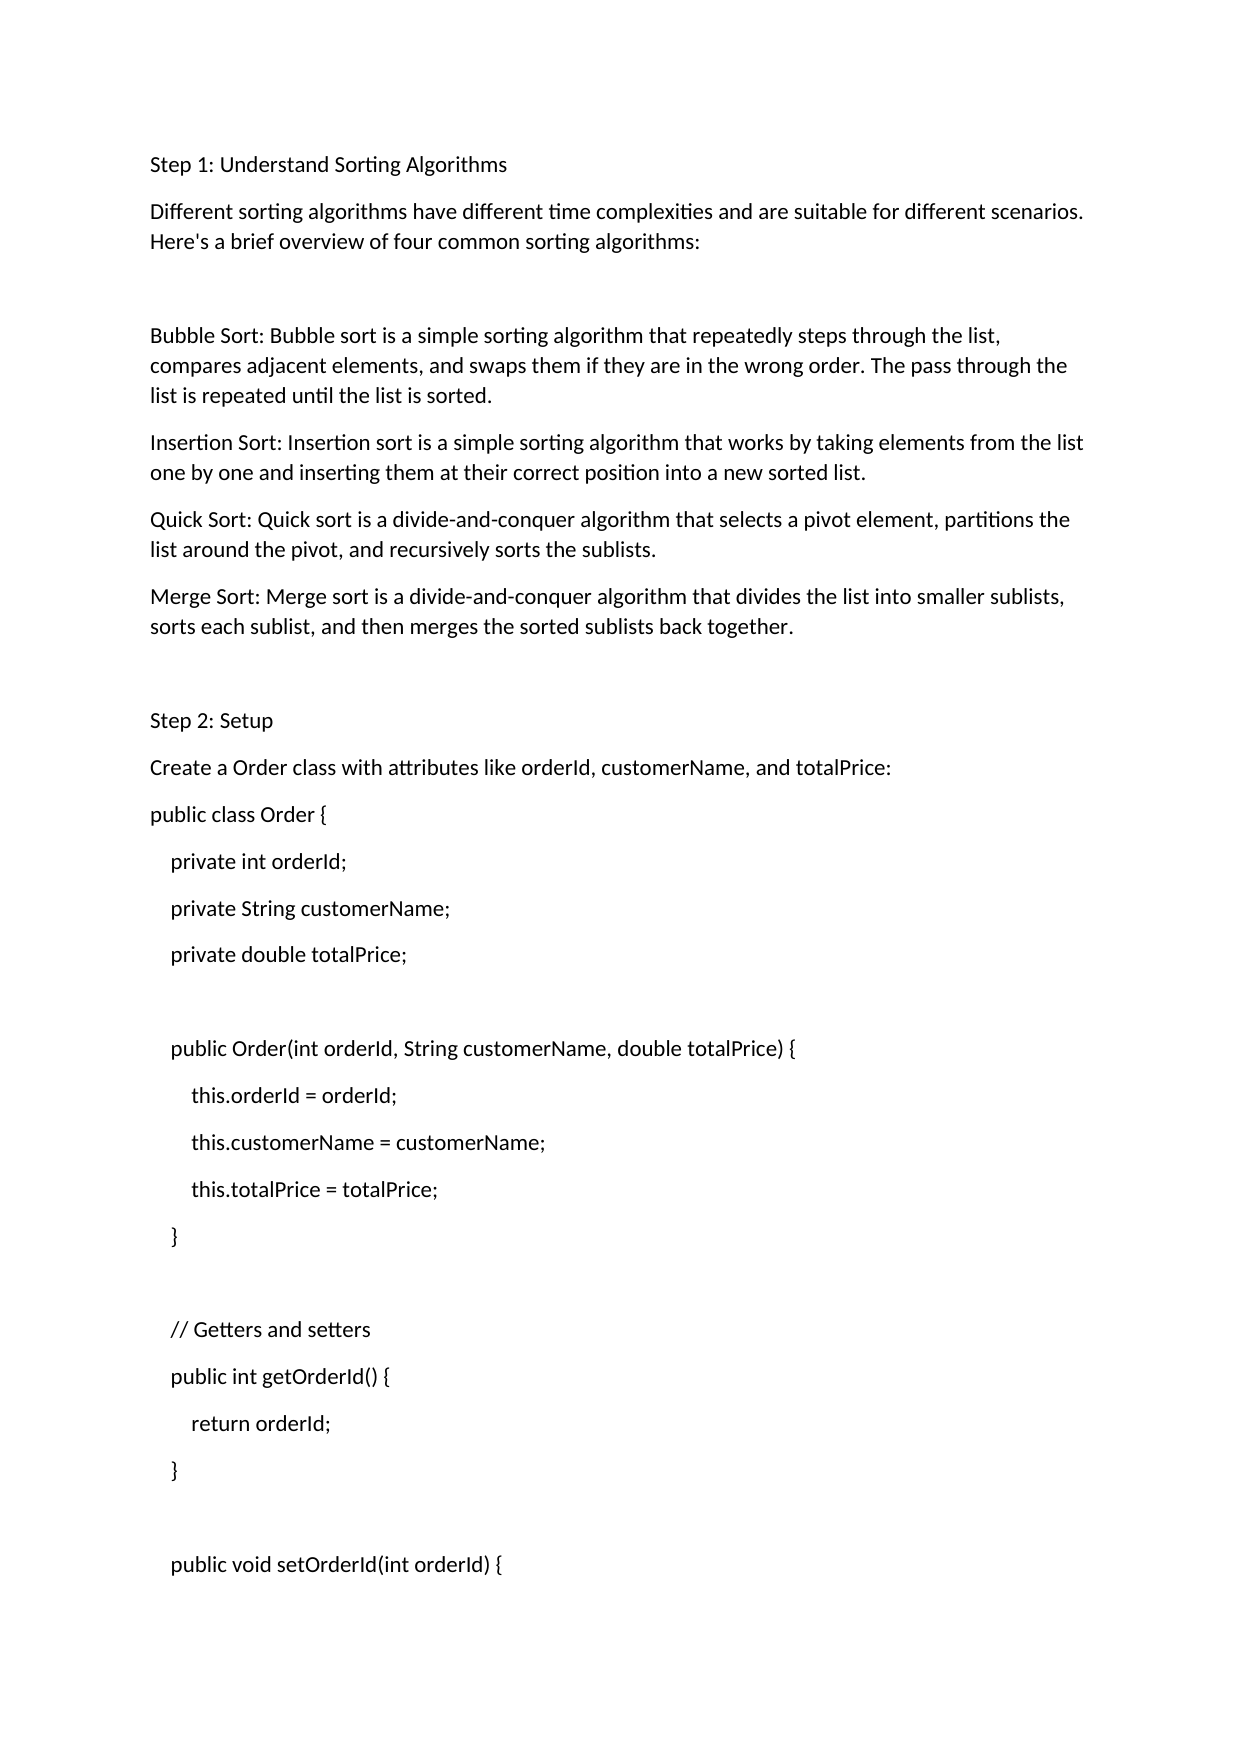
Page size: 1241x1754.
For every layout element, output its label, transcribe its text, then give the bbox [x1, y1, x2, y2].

text } [150, 1456, 1090, 1484]
text public int getOrderId() { [150, 1362, 1090, 1391]
text return orderId; [150, 1409, 1090, 1437]
text Bubble Sort: Bubble sort is a simple sorting algorithm that repeatedly steps through the list, compares adjacent elements, and swaps them if they are in the wrong order. The pass through the list is repeated until the list is sorted. [150, 321, 1090, 409]
text public Order(int orderId, String customerName, double totalPrice) { [150, 1034, 1090, 1062]
text this.totalPrice = totalPrice; [150, 1175, 1090, 1203]
text Step 1: Understand Sorting Algorithms [150, 150, 1090, 178]
text private double totalPrice; [150, 941, 1090, 969]
text private int orderId; [150, 847, 1090, 875]
text public void setOrderId(int orderId) { [150, 1550, 1090, 1578]
text Different sorting algorithms have different time complexities and are suitable for different scenarios. Here's a brief overview of four common sorting algorithms: [150, 197, 1090, 255]
text private String customerName; [150, 894, 1090, 922]
text } [150, 1222, 1090, 1250]
text Insertion Sort: Insertion sort is a simple sorting algorithm that works by taking elements from the list one by one and inserting them at their correct position into a new sorted list. [150, 428, 1090, 486]
text this.orderId = orderId; [150, 1081, 1090, 1109]
text Merge Sort: Merge sort is a divide-and-conquer algorithm that divides the list into smaller sublists, sorts each sublist, and then merges the sorted sublists back together. [150, 582, 1090, 641]
text Quick Sort: Quick sort is a divide-and-conquer algorithm that selects a pivot element, partitions the list around the pivot, and recursively sorts the sublists. [150, 505, 1090, 563]
text this.customerName = customerName; [150, 1128, 1090, 1156]
text // Getters and setters [150, 1316, 1090, 1344]
text Step 2: Setup [150, 706, 1090, 734]
text public class Order { [150, 800, 1090, 828]
text Create a Order class with attributes like orderId, customerName, and totalPrice: [150, 753, 1090, 781]
